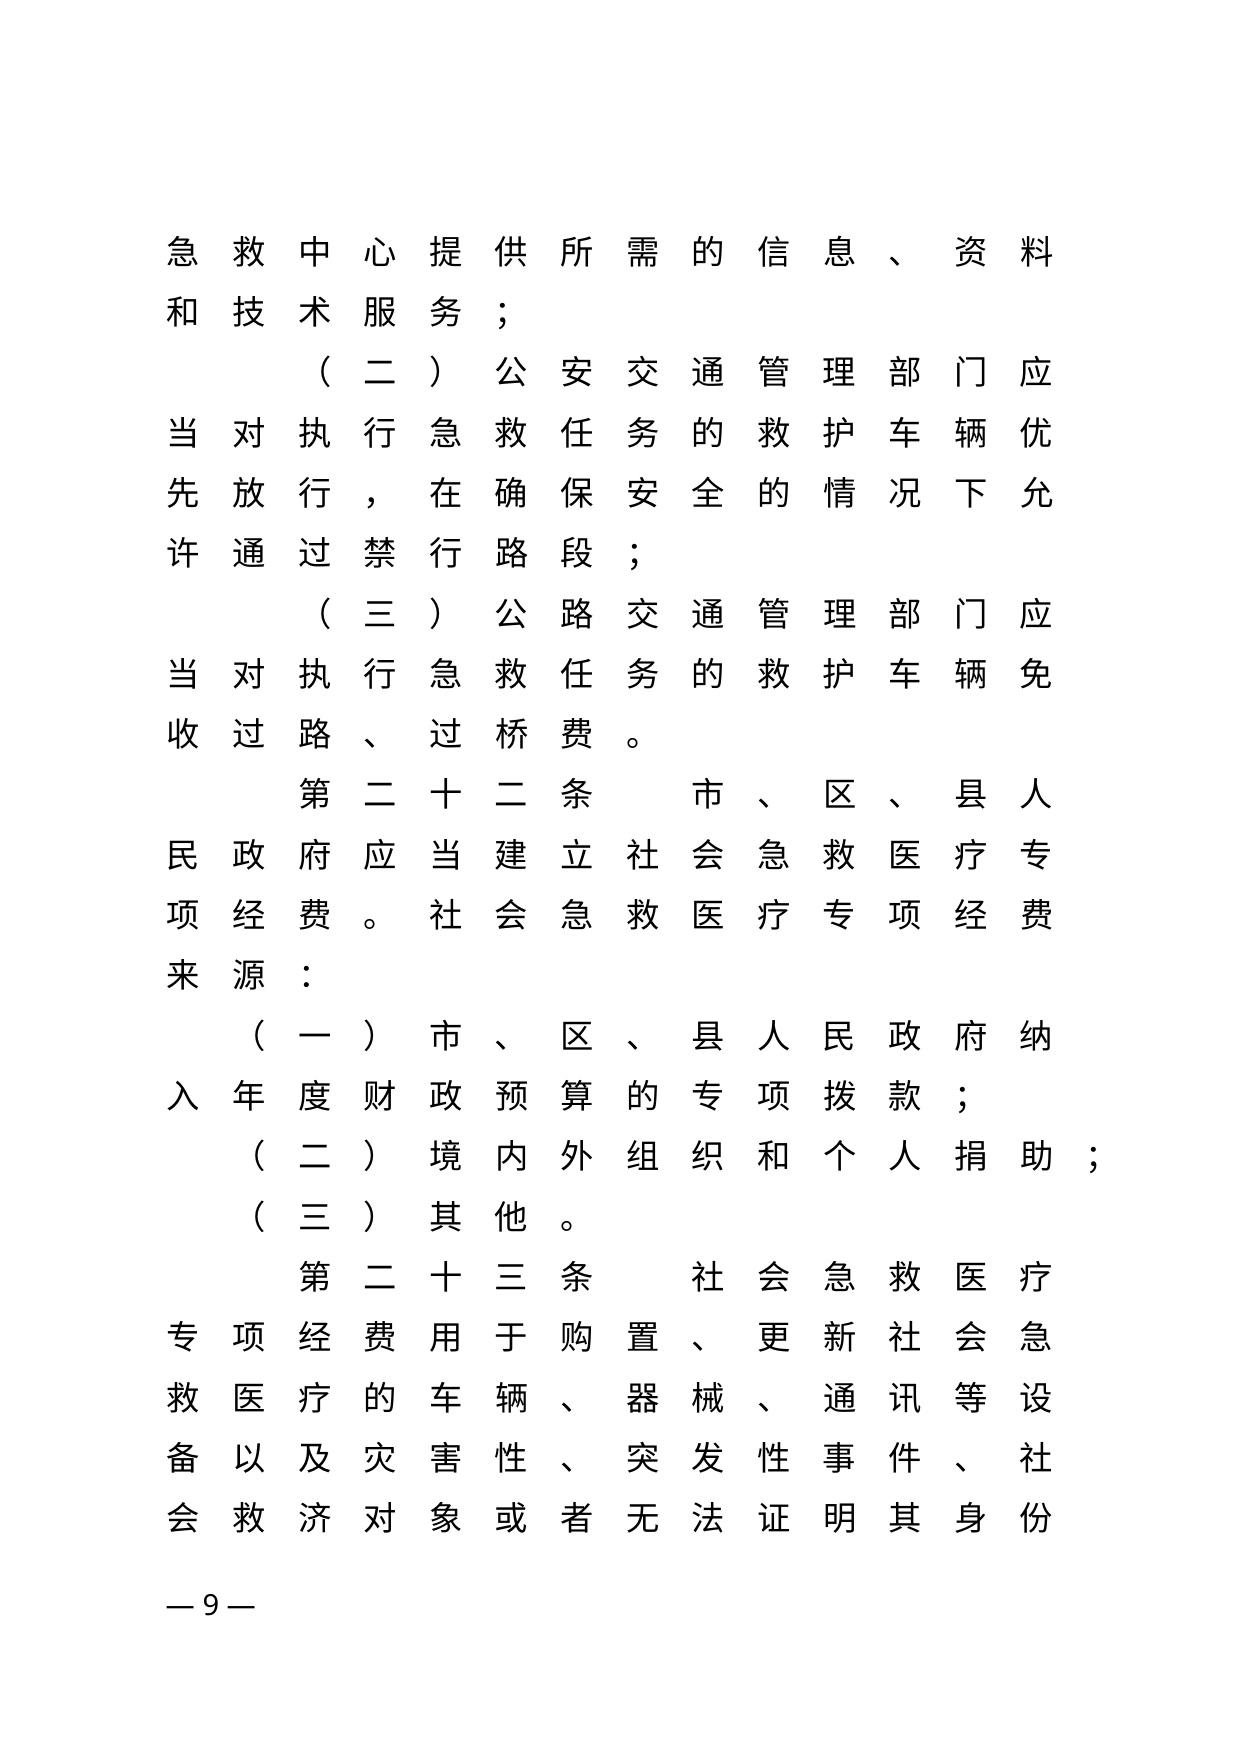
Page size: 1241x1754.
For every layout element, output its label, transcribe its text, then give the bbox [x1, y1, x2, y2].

text （二）境内外组织和个人捐助； [167, 1124, 1085, 1184]
text （二）公安交通管理部门应当对执行急救任务的救护车辆优先放行，在确保安全的情况下允许通过禁行路段； [167, 340, 1085, 581]
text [167, 219, 1085, 340]
text 第二十二条 市、区、县人民政府应当建立社会急救医疗专项经费。社会急救医疗专项经费来源： [167, 762, 1085, 1003]
text （三）公路交通管理部门应当对执行急救任务的救护车辆免收过路、过桥费。 [167, 581, 1085, 762]
text （三）其他。 [167, 1184, 1085, 1245]
text （一）市、区、县人民政府纳入年度财政预算的专项拨款； [167, 1003, 1085, 1124]
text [167, 1245, 1085, 1546]
